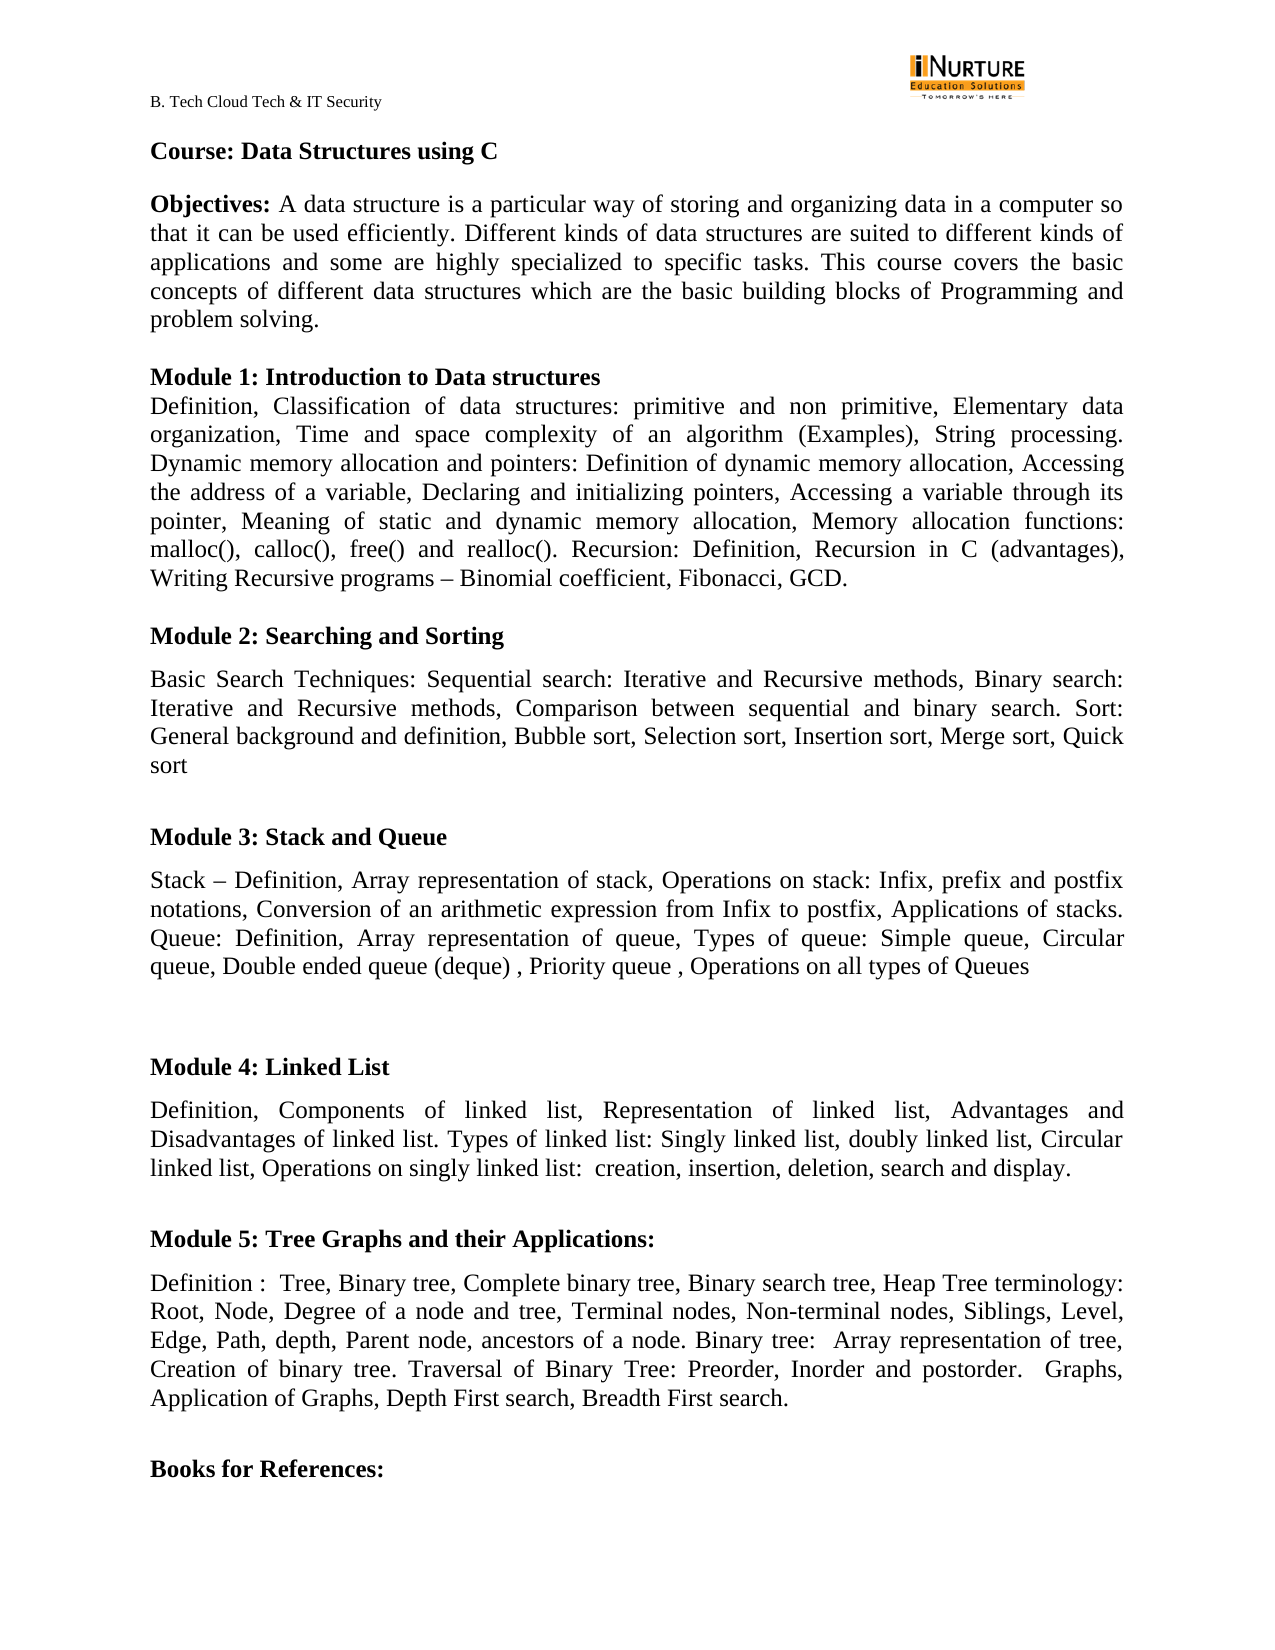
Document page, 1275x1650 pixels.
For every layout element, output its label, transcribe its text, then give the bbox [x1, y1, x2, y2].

text Module 5: Tree Graphs and their Applications: [150, 1224, 1125, 1253]
text Module 3: Stack and Queue [150, 822, 1125, 851]
text Module 2: Searching and Sorting [150, 621, 1125, 649]
text Module 1: Introduction to Data structures [150, 362, 1125, 391]
text Objectives: A data structure is a particular way of storing and organizing data in a computer so that it can be used efficiently. Different kinds of data structures are suited to different kinds of applications and some are highly specialized to specific tasks. This course covers the basic concepts of different data structures which are the basic building blocks of Programming and problem solving. [150, 189, 1125, 333]
text Books for References: [150, 1454, 1125, 1483]
text Definition, Classification of data structures: primitive and non primitive, Elementary data organization, Time and space complexity of an algorithm (Examples), String processing. Dynamic memory allocation and pointers: Definition of dynamic memory allocation, Accessing the address of a variable, Declaring and initializing pointers, Accessing a variable through its pointer, Meaning of static and dynamic memory allocation, Memory allocation functions: malloc(), calloc(), free() and realloc(). Recursion: Definition, Recursion in C (advantages), Writing Recursive programs – Binomial coefficient, Fibonacci, GCD. [150, 391, 1125, 621]
text Basic Search Techniques: Sequential search: Iterative and Recursive methods, Binary search: Iterative and Recursive methods, Comparison between sequential and binary search. Sort: General background and definition, Bubble sort, Selection sort, Insertion sort, Merge sort, Quick sort [150, 664, 1125, 779]
text Course: Data Structures using C [150, 136, 1125, 164]
text Definition, Components of linked list, Representation of linked list, Advantages and Disadvantages of linked list. Types of linked list: Singly linked list, doubly linked list, Circular linked list, Operations on singly linked list: creation, insertion, deletion, search and display. [150, 1095, 1125, 1181]
text Stack – Definition, Array representation of stack, Operations on stack: Infix, prefix and postfix notations, Conversion of an arithmetic expression from Infix to postfix, Applications of stacks. Queue: Definition, Array representation of queue, Types of queue: Simple queue, Circular queue, Double ended queue (deque) , Priority queue , Operations on all types of Queues [150, 865, 1125, 1009]
text Definition : Tree, Binary tree, Complete binary tree, Binary search tree, Heap Tree terminology: Root, Node, Degree of a node and tree, Terminal nodes, Non-terminal nodes, Siblings, Level, Edge, Path, depth, Parent node, ancestors of a node. Binary tree: Array representation of tree, Creation of binary tree. Traversal of Binary Tree: Preorder, Inorder and postorder. Graphs, Application of Graphs, Depth First search, Breadth First search. [150, 1268, 1125, 1411]
picture [900, 45, 1035, 108]
text Module 4: Linked List [150, 1052, 1125, 1081]
